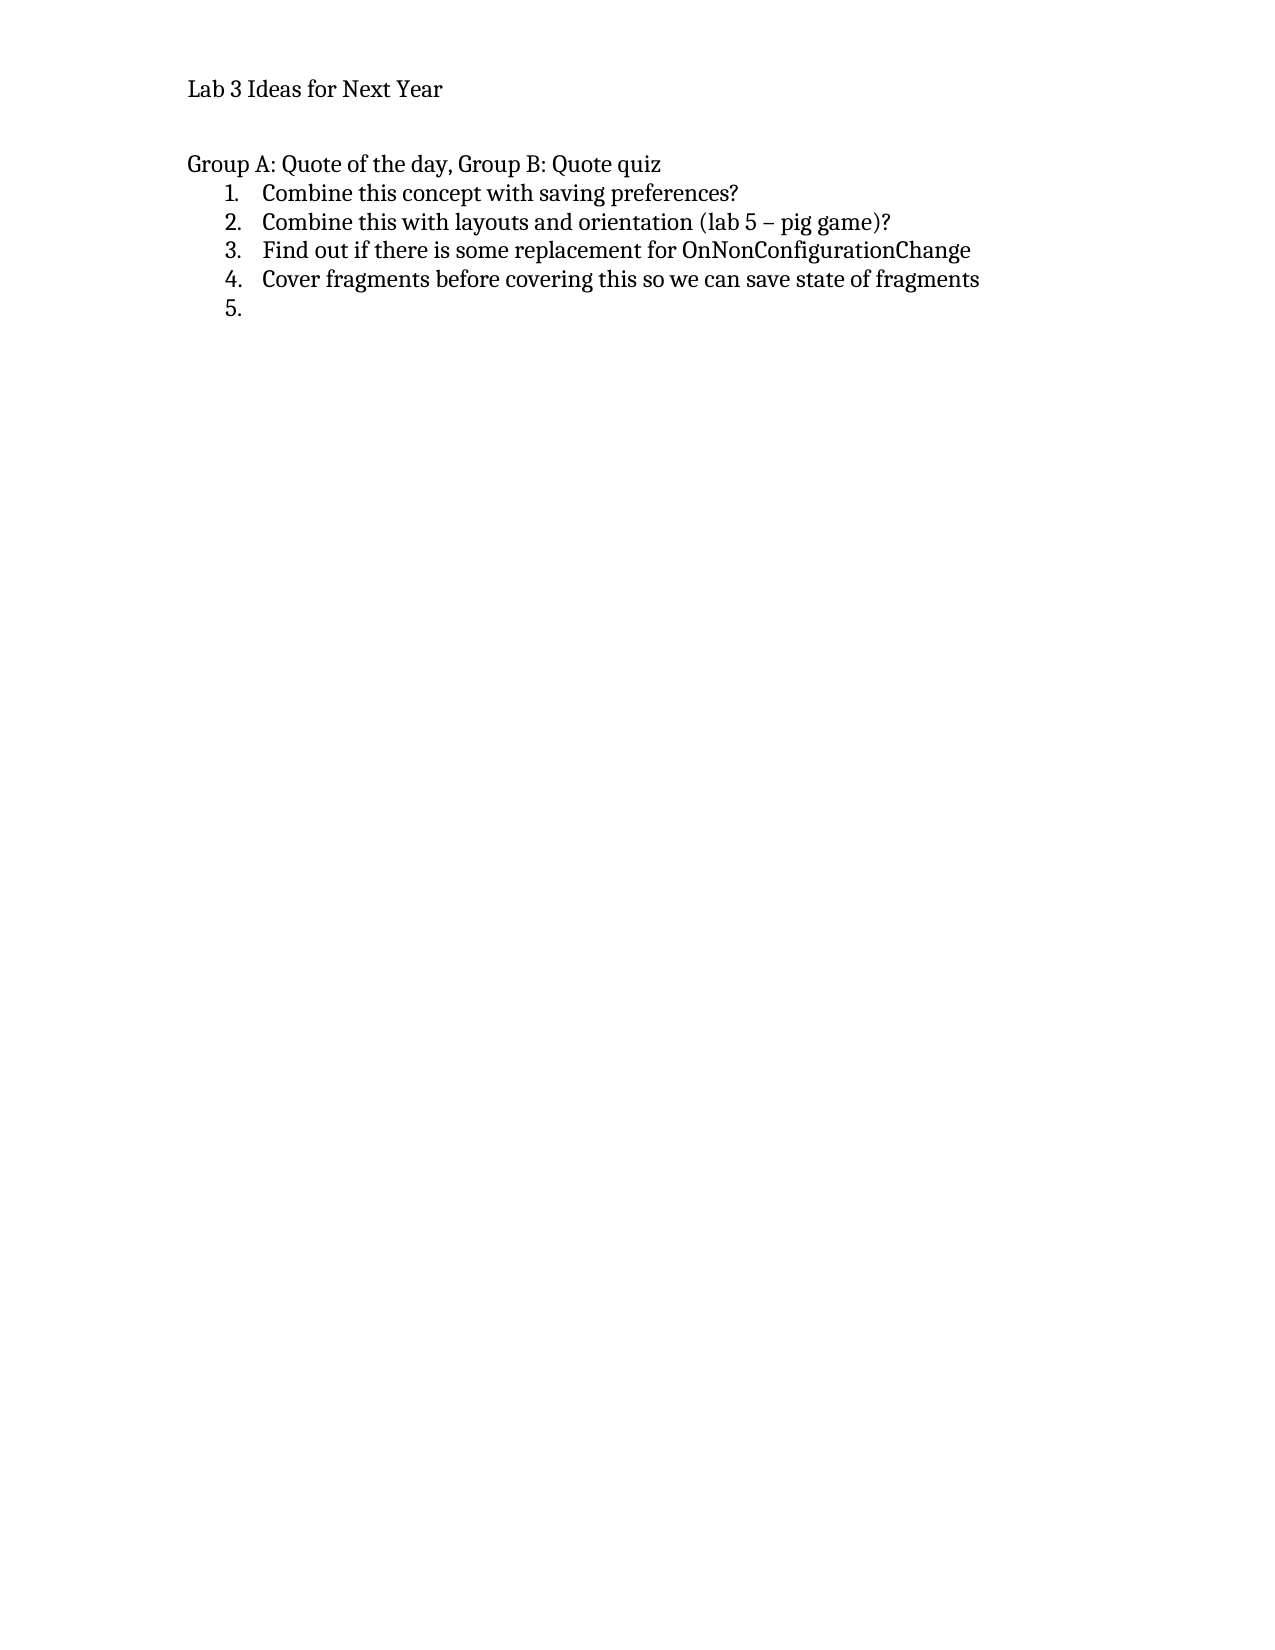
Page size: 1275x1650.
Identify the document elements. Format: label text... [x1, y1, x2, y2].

list Combine this concept with saving preferences? [225, 179, 1087, 207]
list Combine this with layouts and orientation (lab 5 – pig game)? [225, 207, 1087, 236]
text Group A: Quote of the day, Group B: Quote quiz [187, 150, 1087, 179]
list Find out if there is some replacement for OnNonConfigurationChange [225, 236, 1087, 265]
list Cover fragments before covering this so we can save state of fragments [225, 265, 1087, 294]
